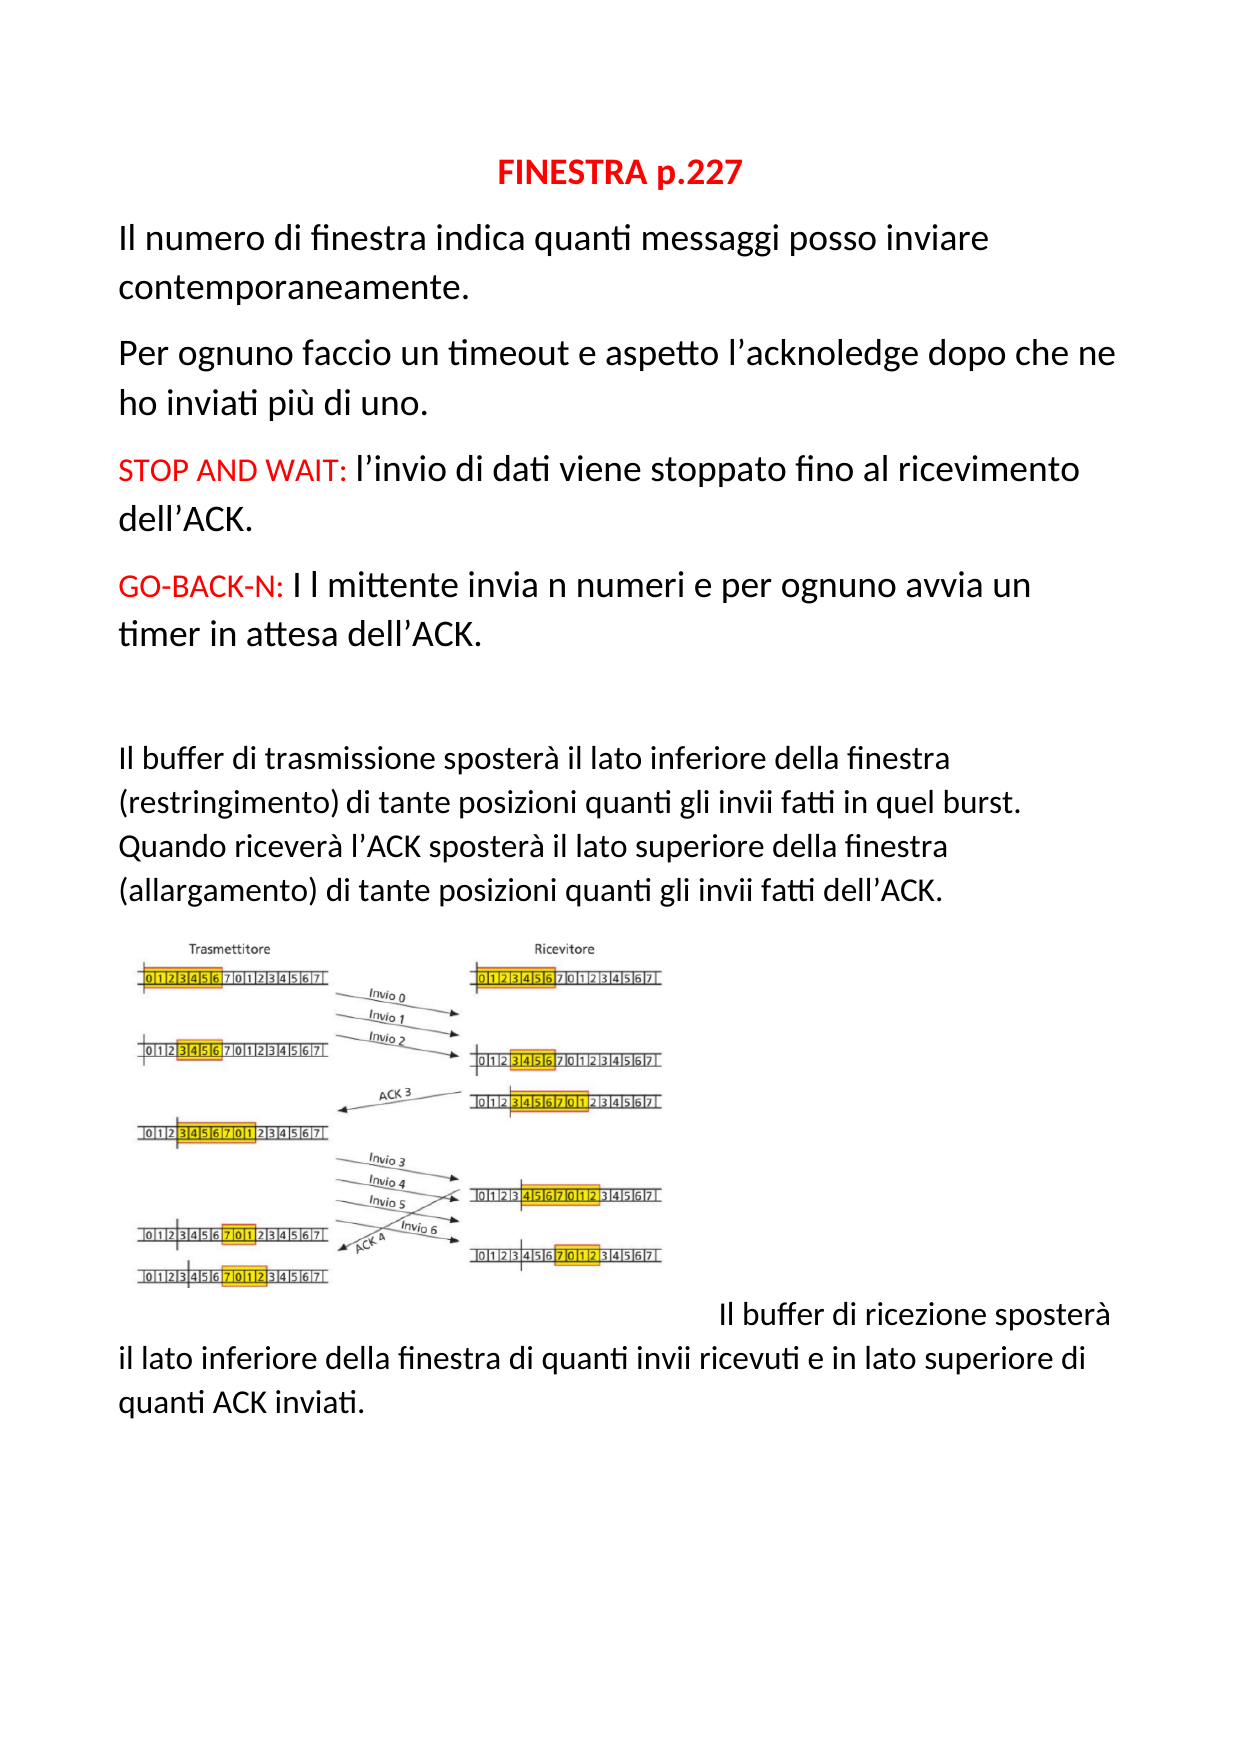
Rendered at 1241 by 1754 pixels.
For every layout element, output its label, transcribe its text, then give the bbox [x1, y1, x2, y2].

text Per ognuno faccio un timeout e aspetto l’acknoledge dopo che ne ho inviati più di uno. [118, 329, 1122, 425]
text Il buffer di ricezione sposterà il lato inferiore della finestra di quanti invii ricevuti e in lato superiore di quanti ACK inviati. [118, 1293, 1122, 1422]
text FINESTRA p.227 [118, 148, 1122, 193]
text STOP AND WAIT: l’invio di dati viene stoppato fino al ricevimento dell’ACK. [118, 445, 1122, 540]
text Il numero di finestra indica quanti messaggi posso inviare contemporaneamente. [118, 214, 1122, 309]
text Il buffer di trasmissione sposterà il lato inferiore della finestra (restringimento) di tante posizioni quanti gli invii fatti in quel burst. Quando riceverà l’ACK sposterà il lato superiore della finestra (allargamento) di tante posizioni quanti gli invii fatti dell’ACK. [118, 737, 1122, 909]
picture [118, 933, 700, 1288]
text GO-BACK-N: I l mittente invia n numeri e per ognuno avvia un timer in attesa dell’ACK. [118, 561, 1122, 656]
